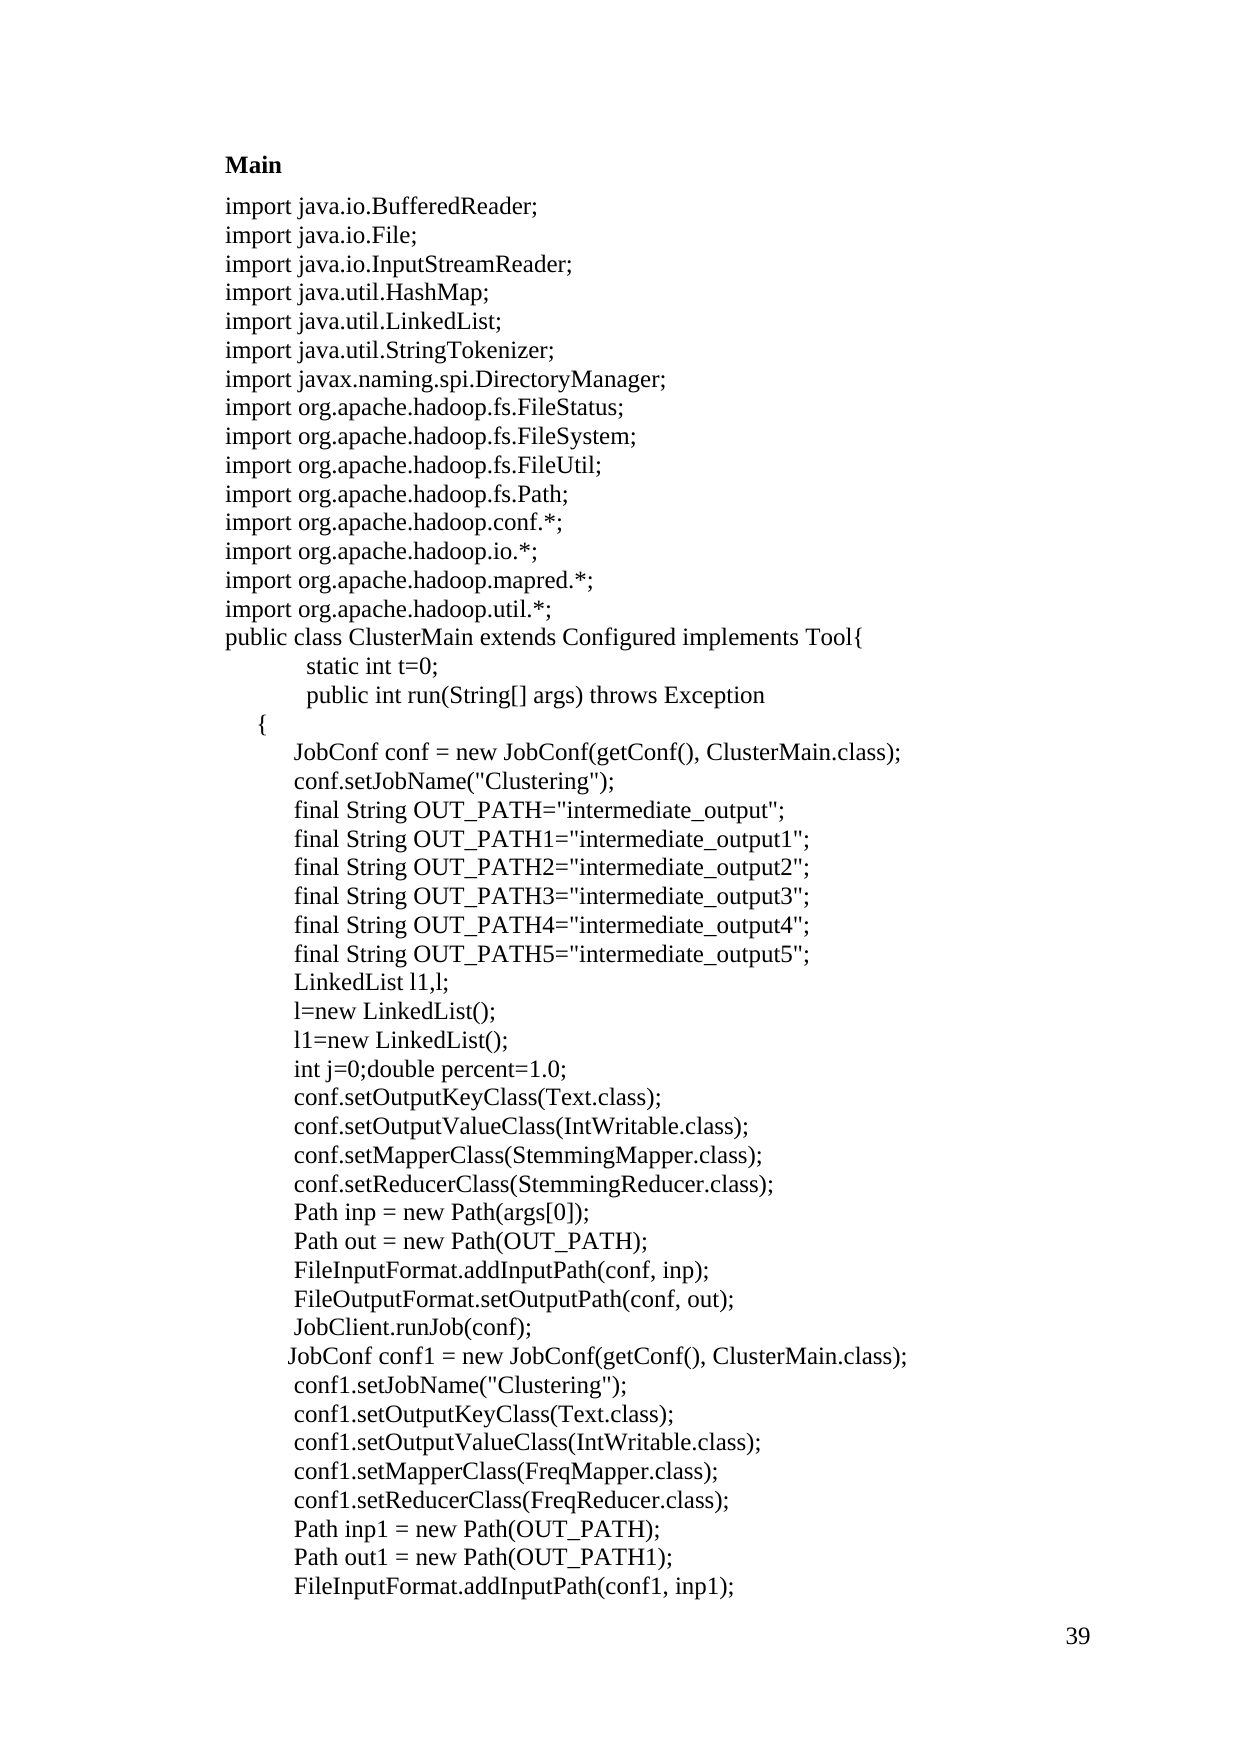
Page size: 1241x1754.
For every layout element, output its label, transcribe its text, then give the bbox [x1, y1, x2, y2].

text Path inp1 = new Path(OUT_PATH); [225, 1514, 1090, 1542]
text import javax.naming.spi.DirectoryManager; [225, 364, 1090, 392]
text JobConf conf1 = new JobConf(getConf(), ClusterMain.class); [225, 1341, 1090, 1370]
text final String OUT_PATH4="intermediate_output4"; [225, 910, 1090, 939]
text FileInputFormat.addInputPath(conf, inp); [225, 1255, 1090, 1284]
text import java.io.InputStreamReader; [225, 249, 1090, 277]
text import java.util.LinkedList; [225, 306, 1090, 335]
text JobClient.runJob(conf); [225, 1312, 1090, 1341]
text final String OUT_PATH2="intermediate_output2"; [225, 852, 1090, 881]
text import org.apache.hadoop.io.*; [225, 536, 1090, 565]
text import org.apache.hadoop.util.*; [225, 594, 1090, 622]
text final String OUT_PATH="intermediate_output"; [225, 795, 1090, 824]
text import org.apache.hadoop.fs.FileSystem; [225, 421, 1090, 450]
text conf.setJobName("Clustering"); [225, 766, 1090, 795]
text final String OUT_PATH5="intermediate_output5"; [225, 939, 1090, 967]
text final String OUT_PATH3="intermediate_output3"; [225, 881, 1090, 910]
text import org.apache.hadoop.conf.*; [225, 507, 1090, 536]
text import org.apache.hadoop.fs.FileUtil; [225, 450, 1090, 479]
text conf.setReducerClass(StemmingReducer.class); [225, 1169, 1090, 1197]
text { [225, 709, 1090, 737]
text Path out1 = new Path(OUT_PATH1); [225, 1542, 1090, 1571]
text public class ClusterMain extends Configured implements Tool{ [225, 622, 1090, 651]
text import java.util.HashMap; [225, 277, 1090, 306]
text Path inp = new Path(args[0]); [225, 1197, 1090, 1226]
text conf1.setMapperClass(FreqMapper.class); [225, 1456, 1090, 1485]
text final String OUT_PATH1="intermediate_output1"; [225, 824, 1090, 852]
text l=new LinkedList(); [225, 996, 1090, 1025]
text FileOutputFormat.setOutputPath(conf, out); [225, 1284, 1090, 1312]
text Path out = new Path(OUT_PATH); [225, 1226, 1090, 1255]
text conf1.setOutputValueClass(IntWritable.class); [225, 1427, 1090, 1456]
text static int t=0; [225, 651, 1090, 680]
text int j=0;double percent=1.0; [225, 1054, 1090, 1082]
text JobConf conf = new JobConf(getConf(), ClusterMain.class); [225, 737, 1090, 766]
text conf1.setReducerClass(FreqReducer.class); [225, 1485, 1090, 1514]
text import java.io.BufferedReader; [225, 191, 1090, 220]
text l1=new LinkedList(); [225, 1025, 1090, 1054]
text public int run(String[] args) throws Exception [225, 680, 1090, 709]
text FileInputFormat.addInputPath(conf1, inp1); [225, 1571, 1090, 1600]
text conf.setMapperClass(StemmingMapper.class); [225, 1140, 1090, 1169]
text import java.util.StringTokenizer; [225, 335, 1090, 364]
text conf.setOutputKeyClass(Text.class); [225, 1082, 1090, 1111]
text import org.apache.hadoop.fs.Path; [225, 479, 1090, 507]
text import org.apache.hadoop.fs.FileStatus; [225, 392, 1090, 421]
text import org.apache.hadoop.mapred.*; [225, 565, 1090, 594]
text LinkedList l1,l; [225, 967, 1090, 996]
text conf1.setOutputKeyClass(Text.class); [225, 1399, 1090, 1427]
text import java.io.File; [225, 220, 1090, 249]
text conf.setOutputValueClass(IntWritable.class); [225, 1111, 1090, 1140]
text Main [225, 150, 1090, 179]
text conf1.setJobName("Clustering"); [225, 1370, 1090, 1399]
